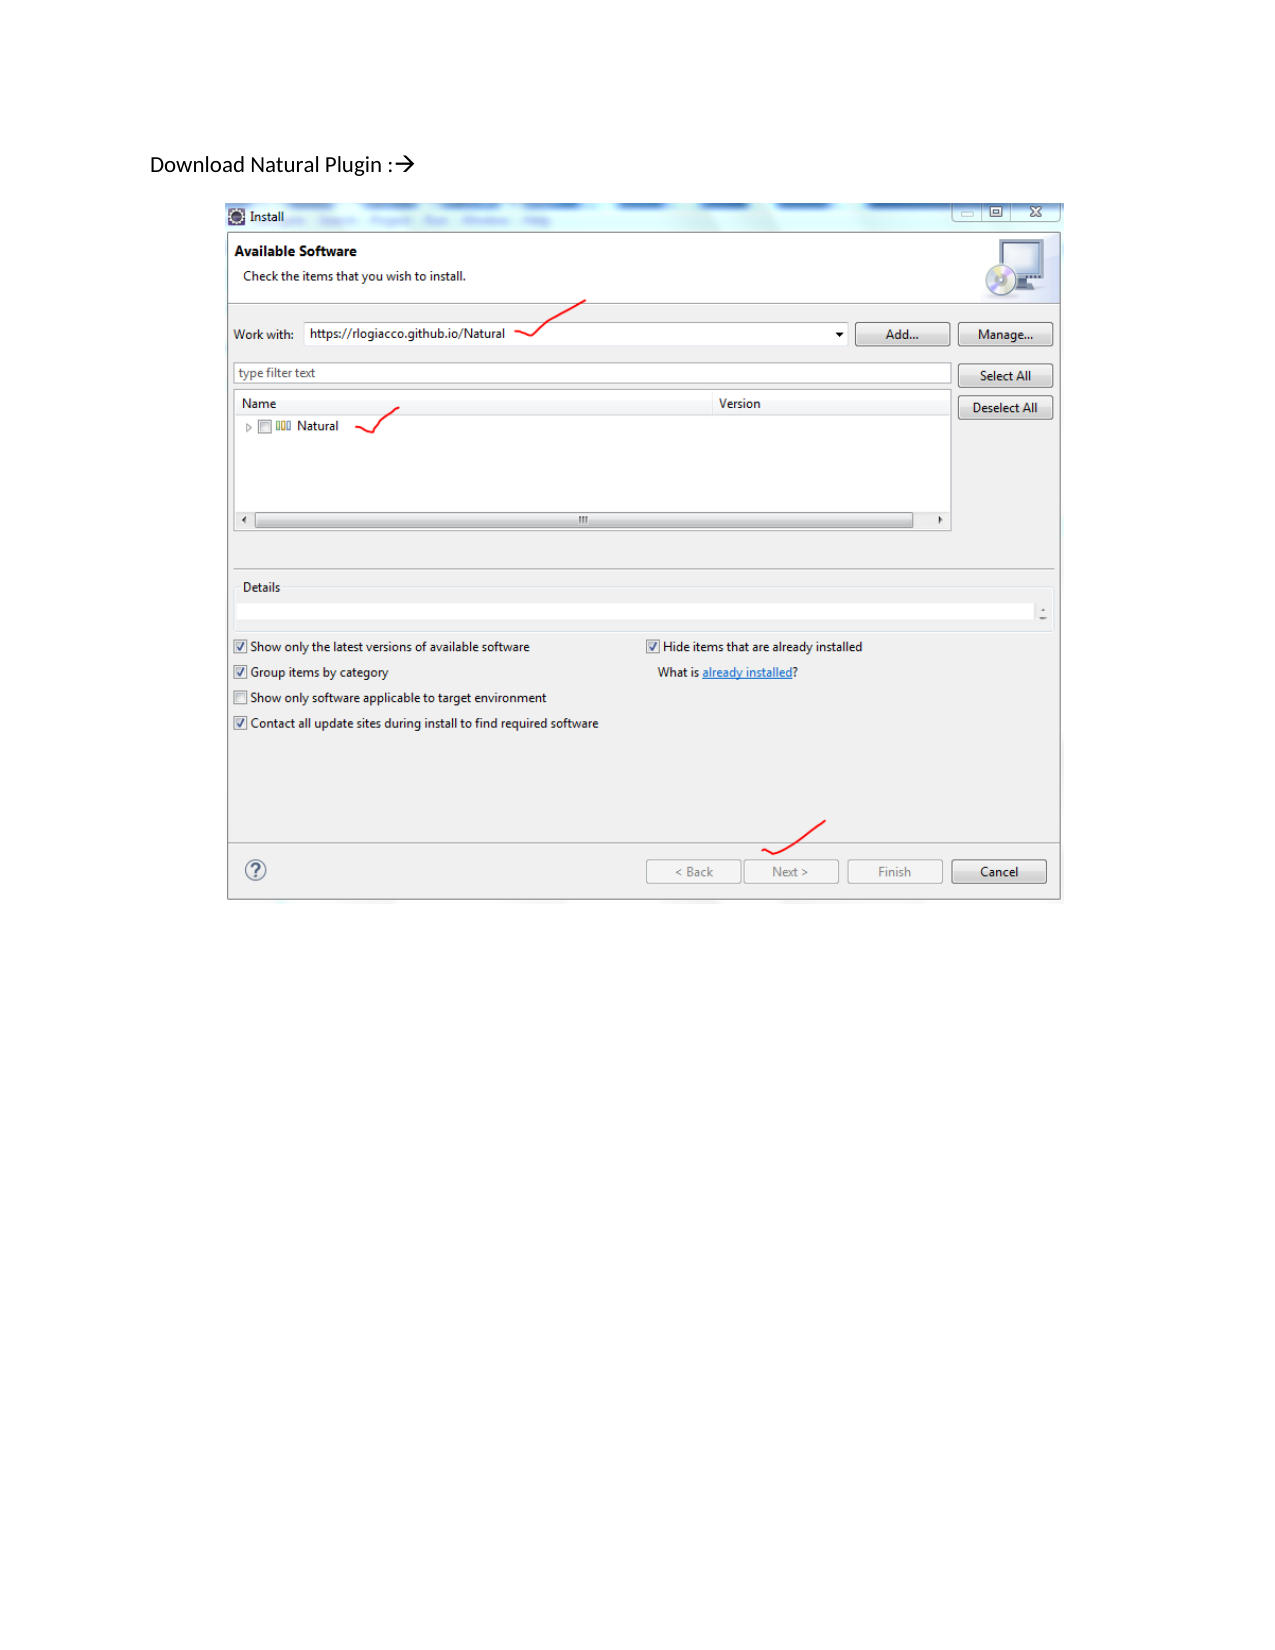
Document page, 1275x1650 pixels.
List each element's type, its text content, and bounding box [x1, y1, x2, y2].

text Download Natural Plugin : [150, 150, 1125, 178]
picture [225, 203, 1064, 904]
